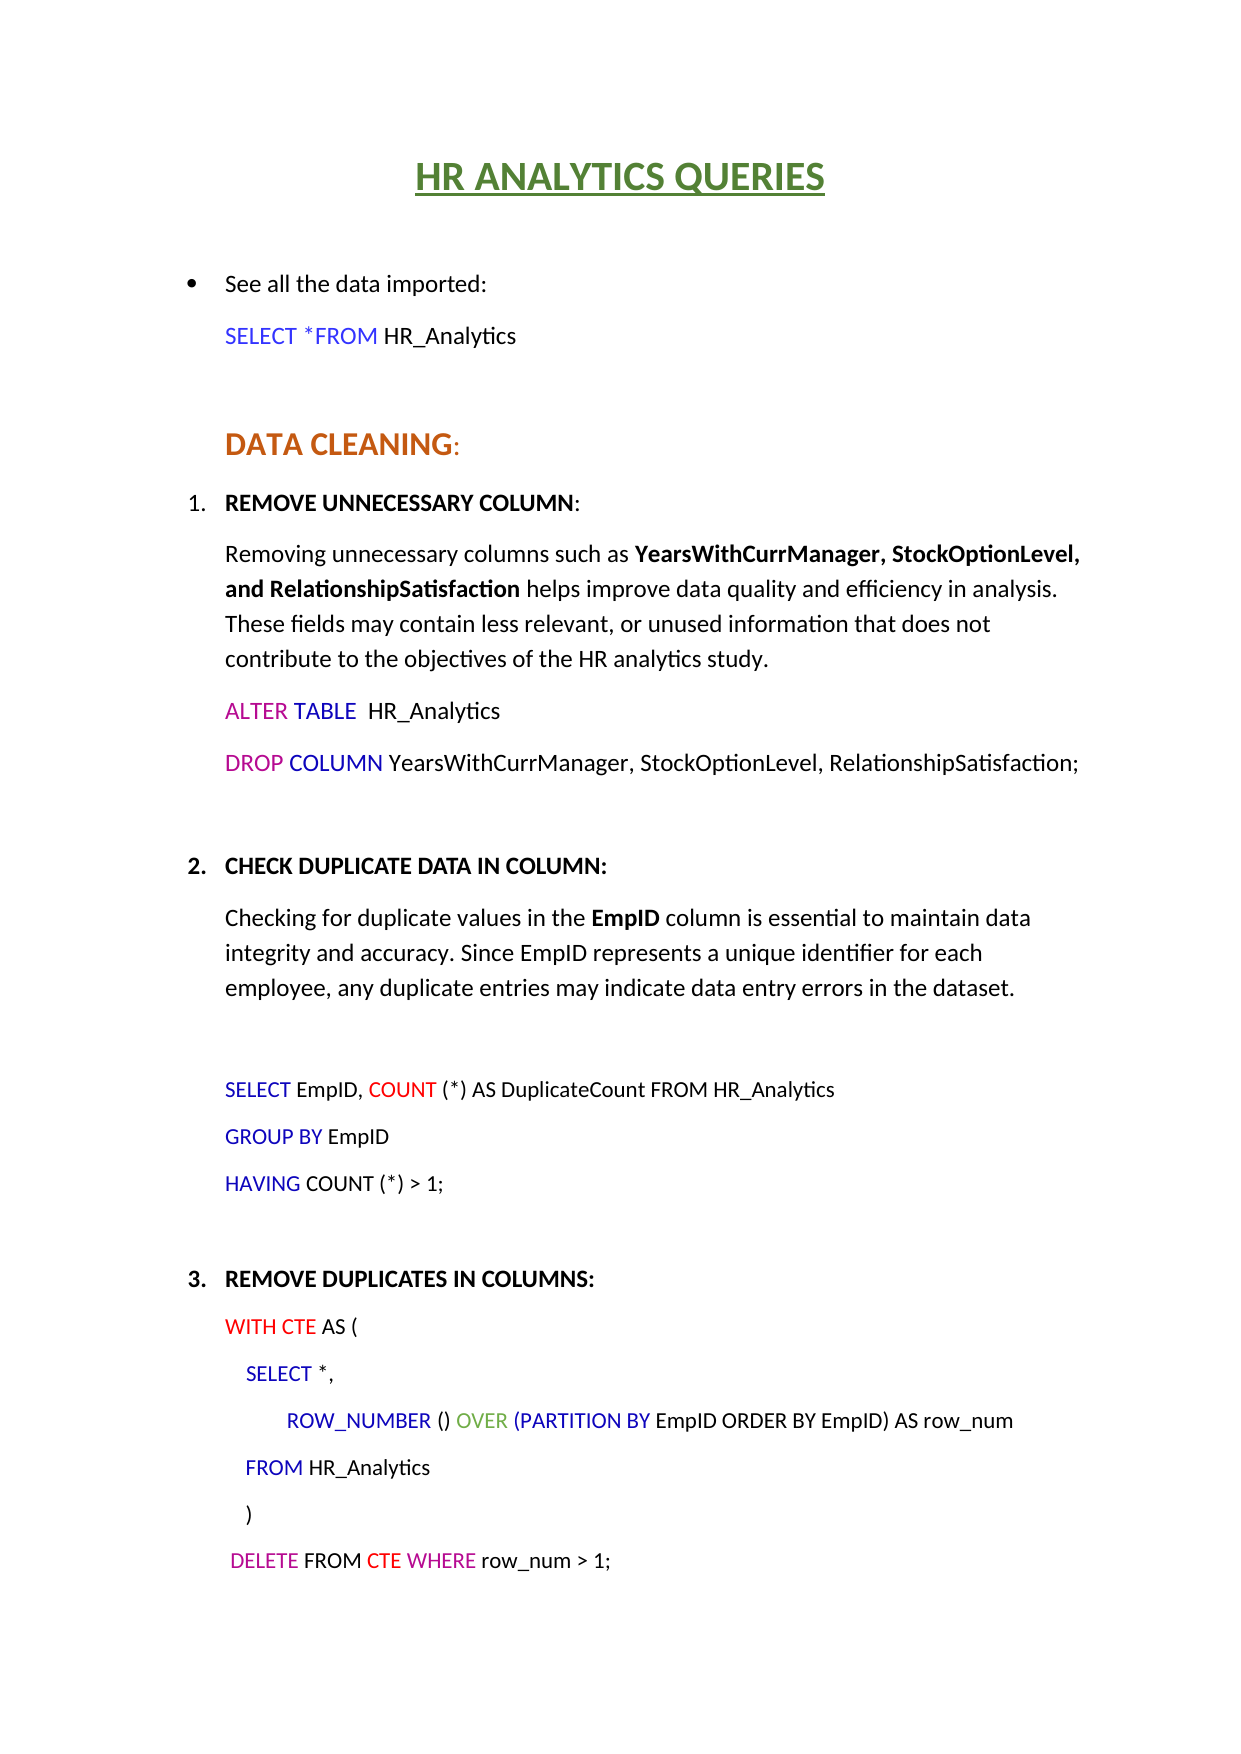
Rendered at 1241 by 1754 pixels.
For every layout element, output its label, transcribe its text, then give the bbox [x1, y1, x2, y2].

text DELETE FROM CTE WHERE row_num > 1; [225, 1547, 1090, 1575]
text ROW_NUMBER () OVER (PARTITION BY EmpID ORDER BY EmpID) AS row_num [225, 1406, 1090, 1434]
list See all the data imported: [187, 268, 1090, 299]
text DATA CLEANING: [150, 423, 1090, 464]
text ) [225, 1500, 1090, 1528]
list REMOVE DUPLICATES IN COLUMNS: [187, 1263, 1090, 1293]
text WITH CTE AS ( [225, 1312, 1090, 1340]
text Checking for duplicate values in the EmpID column is essential to maintain data integrity and accuracy. Since EmpID represents a unique identifier for each employee, any duplicate entries may indicate data entry errors in the dataset. [225, 902, 1090, 1002]
text SELECT *FROM HR_Analytics [150, 320, 1090, 351]
list CHECK DUPLICATE DATA IN COLUMN: [187, 850, 1090, 881]
text HR ANALYTICS QUERIES [150, 150, 1090, 201]
list REMOVE UNNECESSARY COLUMN: [187, 487, 1090, 517]
text FROM HR_Analytics [225, 1453, 1090, 1481]
text ALTER TABLE HR_Analytics [150, 695, 1090, 726]
text SELECT EmpID, COUNT (*) AS DuplicateCount FROM HR_Analytics [225, 1075, 1090, 1103]
text DROP COLUMN YearsWithCurrManager, StockOptionLevel, RelationshipSatisfaction; [225, 747, 1090, 777]
text GROUP BY EmpID [225, 1122, 1090, 1150]
text Removing unnecessary columns such as YearsWithCurrManager, StockOptionLevel, and RelationshipSatisfaction helps improve data quality and efficiency in analysis. These fields may contain less relevant, or unused information that does not contribute to the objectives of the HR analytics study. [225, 538, 1090, 674]
text SELECT *, [225, 1359, 1090, 1387]
text HAVING COUNT (*) > 1; [225, 1169, 1090, 1197]
